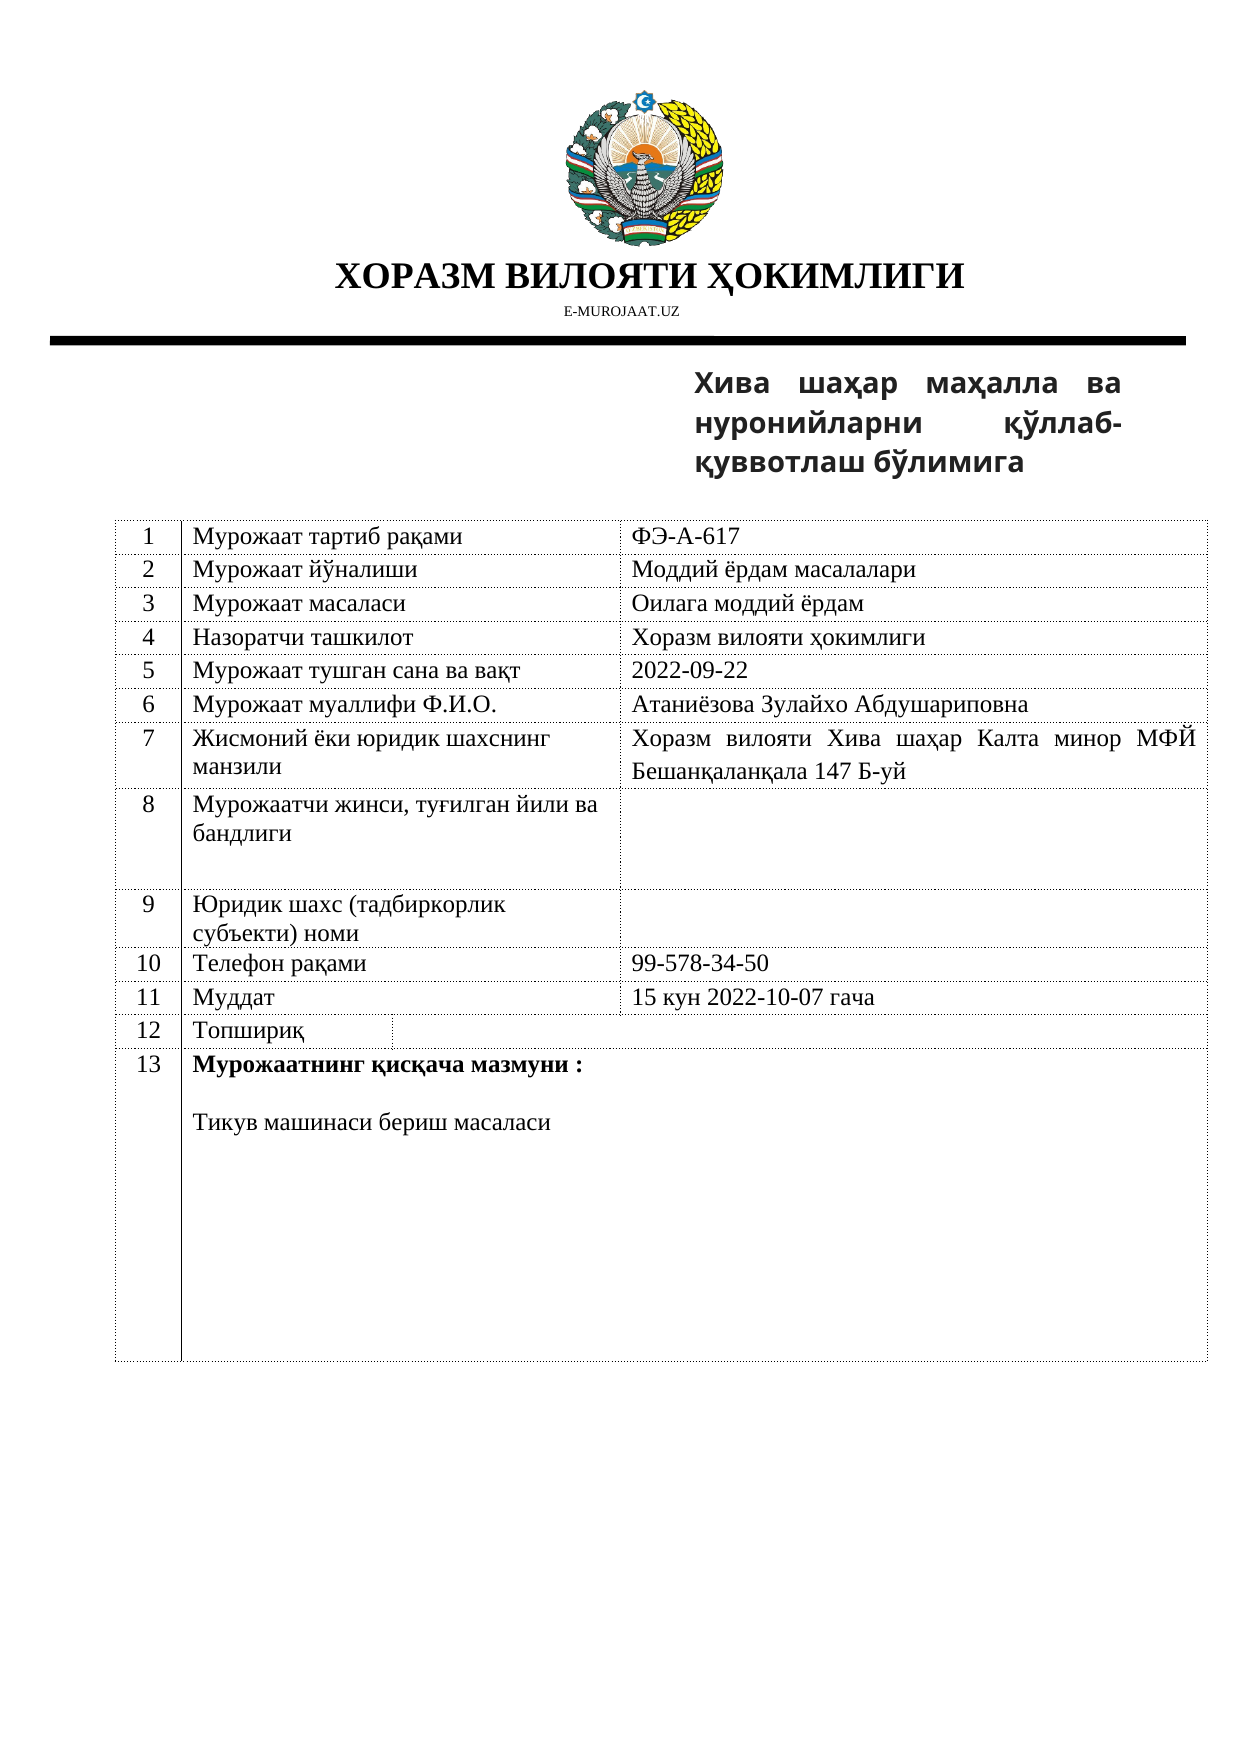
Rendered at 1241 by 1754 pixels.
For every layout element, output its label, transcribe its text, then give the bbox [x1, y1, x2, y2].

text ХОРАЗМ ВИЛОЯТИ ҲОКИМЛИГИ [177, 89, 1122, 297]
table_cell 9 [115, 889, 181, 947]
table_cell Топшириқ [182, 1014, 392, 1048]
table_header ФЭ-А-617 [620, 520, 1208, 553]
table_cell Телефон рақами [182, 947, 620, 981]
table_cell 99-578-34-50 [620, 947, 1208, 981]
table_header Мурожаат тартиб рақами [182, 520, 620, 553]
table_cell 5 [115, 654, 181, 688]
table_cell Жисмоний ёки юридик шахснинг манзили [182, 722, 620, 788]
table_cell 13 [115, 1048, 181, 1361]
table_cell Назоратчи ташкилот [182, 621, 620, 654]
text Хива шаҳар маҳалла ва нуронийларни қўллаб-қуввотлаш бўлимига [694, 362, 1122, 481]
table_cell Мурожаат масаласи [182, 587, 620, 621]
table_cell Моддий ёрдам масалалари [620, 554, 1208, 587]
table_cell Юридик шахс (тадбиркорлик субъекти) номи [182, 889, 620, 947]
table_cell 10 [115, 947, 181, 981]
table_cell 11 [115, 981, 181, 1014]
table_cell Мурожаат муаллифи Ф.И.О. [182, 688, 620, 722]
table_cell [620, 788, 1208, 888]
table_cell Хоразм вилояти Хива шаҳар Калта минор МФЙ Бешанқаланқала 147 Б-уй [620, 722, 1208, 788]
table_cell 7 [115, 722, 181, 788]
table_cell 2 [115, 554, 181, 587]
table_header 1 [115, 520, 181, 553]
table_cell 8 [115, 788, 181, 888]
table_cell Мурожаат тушган сана ва вақт [182, 654, 620, 688]
table_cell 15 кун 2022-10-07 гача [620, 981, 1208, 1014]
table_cell 2022-09-22 [620, 654, 1208, 688]
table_cell 6 [115, 688, 181, 722]
table_cell Муддат [182, 981, 620, 1014]
table_cell Мурожаатчи жинси, туғилган йили ва бандлиги [182, 788, 620, 888]
table_cell 4 [115, 621, 181, 654]
table_cell [620, 889, 1208, 947]
table_cell Мурожаатнинг қисқача мазмуни : Тикув машинаси бериш масаласи [182, 1048, 1208, 1361]
text E-MUROJAAT.UZ [121, 303, 1122, 320]
picture [562, 88, 725, 248]
table_cell Мурожаат йўналиши [182, 554, 620, 587]
table_cell 3 [115, 587, 181, 621]
table_cell Оилага моддий ёрдам [620, 587, 1208, 621]
table_cell 12 [115, 1014, 181, 1048]
table_cell Хоразм вилояти ҳокимлиги [620, 621, 1208, 654]
table_cell Атаниёзова Зулайхо Абдушариповна [620, 688, 1208, 722]
table_cell [392, 1014, 1208, 1048]
